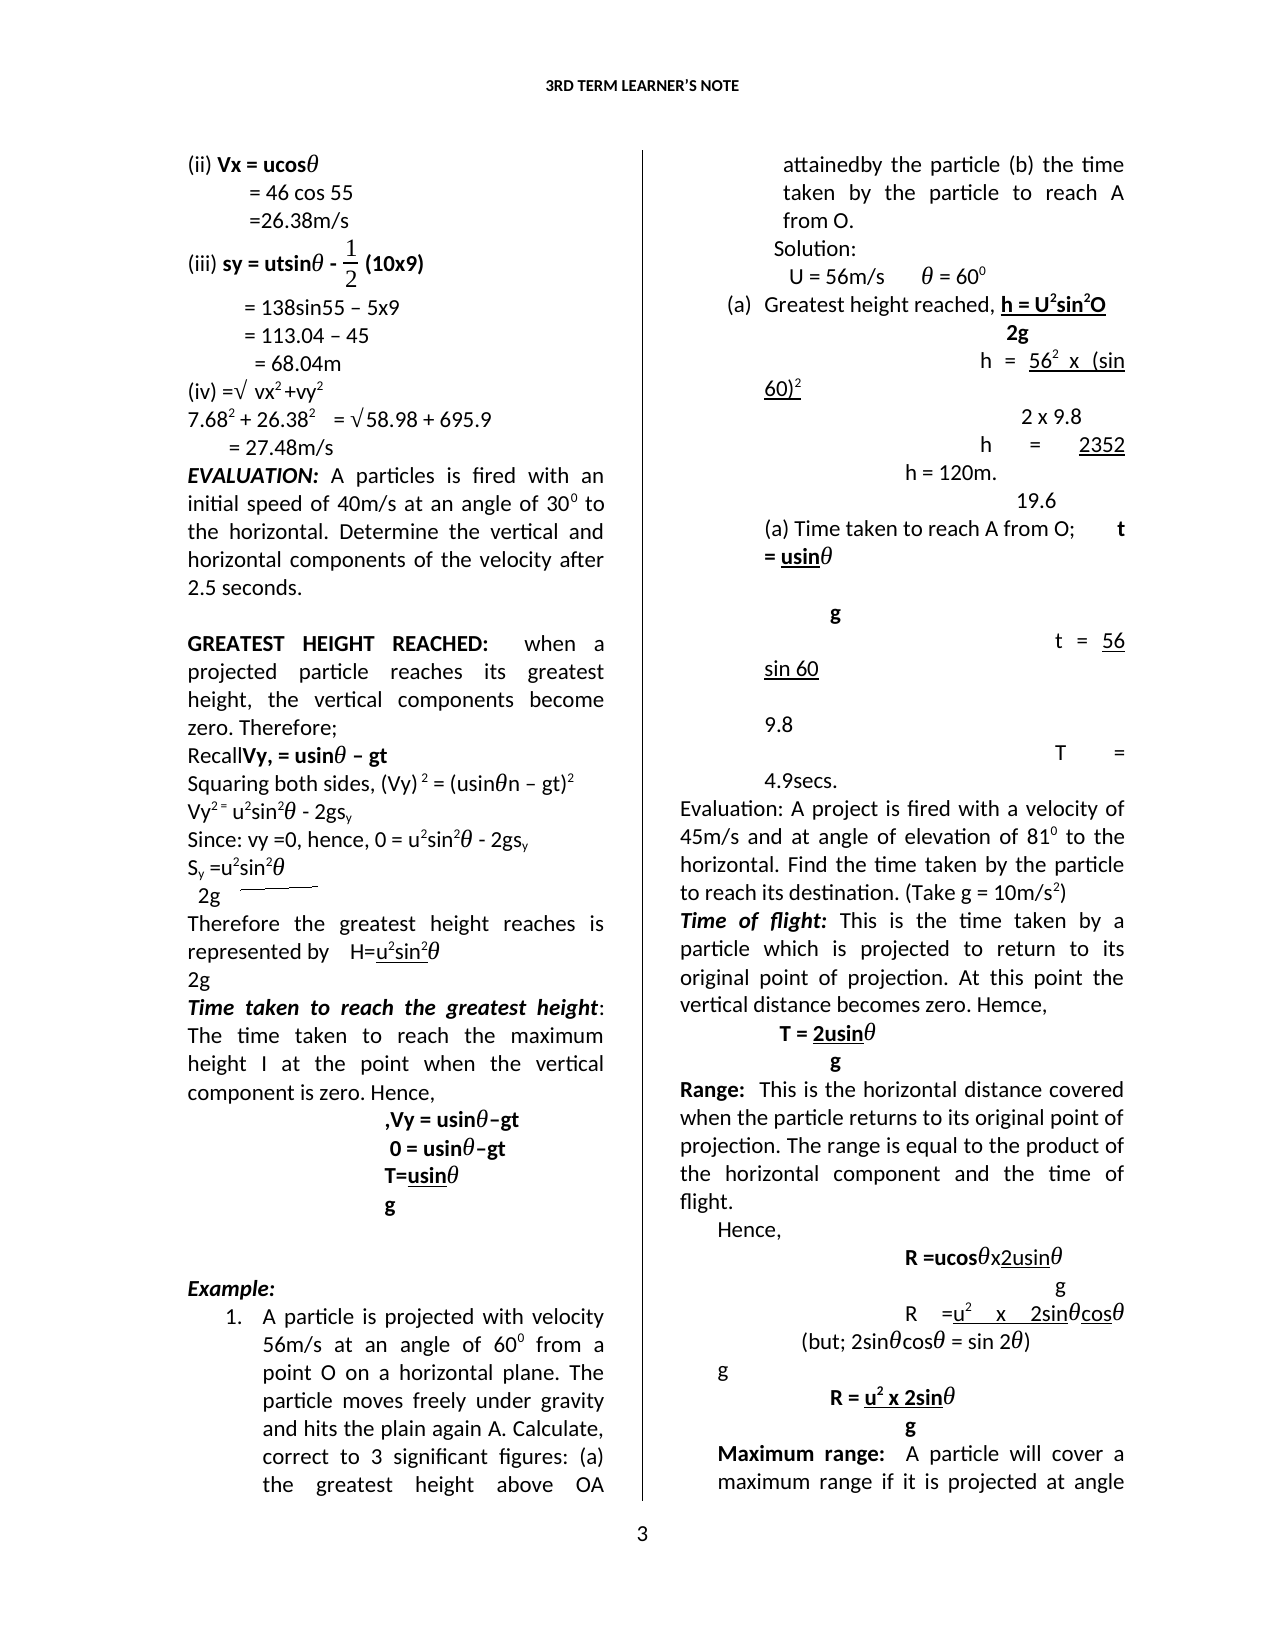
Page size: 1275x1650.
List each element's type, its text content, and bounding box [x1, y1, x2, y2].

list h = 2352 h = 120m. [764, 430, 1125, 486]
list Vy2 = u2sin2 - 2gsy [187, 797, 605, 825]
list Therefore the greatest height reaches is represented by H=u2sin2 [187, 909, 605, 966]
list = 68.04m [187, 349, 605, 377]
list A particle is projected with velocity 56m/s at an angle of 600 from a point O on a horizontal plane. The particle moves freely under gravity and hits the plain again A. Calculate, correct to 3 significant figures: (a) the greatest height above OA attainedby the particle (b) the time taken by the particle to reach A from O. [225, 1302, 605, 1498]
list = 113.04 – 45 [187, 321, 605, 349]
list 2 x 9.8 [764, 402, 1125, 430]
list g [717, 1271, 1125, 1299]
list T = 2usin [764, 1019, 1125, 1047]
list = 27.48m/s [187, 433, 605, 461]
list Sy =u2sin2 [187, 853, 605, 881]
list (iii) sy = utsin - (10x9) [187, 234, 605, 293]
list 9.8 [764, 682, 1125, 738]
list Hence, [717, 1215, 1125, 1243]
list 7.682 + 26.382 = 58.98 + 695.9 [187, 405, 605, 433]
list t = 56 sin 60 [764, 626, 1125, 682]
text Time of flight: This is the time taken by a particle which is projected to return to its original point of projection. At this point the vertical distance becomes zero. Hemce, [680, 907, 1125, 1019]
list R = u2 x 2sin [792, 1383, 1125, 1411]
list g [764, 570, 1125, 626]
list Maximum range: A particle will cover a maximum range if it is projected at angle 450 to the horizontal. That is; = 450. Thus sin2 =1 [717, 1439, 1125, 1495]
list U = 56m/s = 600 [773, 262, 1125, 290]
list = 46 cos 55 [187, 178, 605, 206]
list Time taken to reach the greatest height: The time taken to reach the maximum height I at the point when the vertical component is zero. Hence, [187, 993, 605, 1106]
list 2g [187, 966, 605, 993]
text Evaluation: A project is fired with a velocity of 45m/s and at angle of elevation of 810 to the horizontal. Find the time taken by the particle to reach its destination. (Take g = 10m/s2) [680, 794, 1125, 907]
list ,Vy = usin–gt [187, 1106, 605, 1134]
list T=usin [187, 1162, 605, 1190]
list RecallVy, = usin – gt [187, 741, 605, 769]
list A particle is projected with velocity 56m/s at an angle of 600 from a point O on a horizontal plane. The particle moves freely under gravity and hits the plain again A. Calculate, correct to 3 significant figures: (a) the greatest height above OA attainedby the particle (b) the time taken by the particle to reach A from O. [745, 150, 1125, 234]
list Solution: [773, 234, 1125, 262]
list EVALUATION: A particles is fired with an initial speed of 40m/s at an angle of 300 to the horizontal. Determine the vertical and horizontal components of the velocity after 2.5 seconds. [187, 461, 605, 601]
list g [717, 1355, 1125, 1383]
list (a) Time taken to reach A from O; t = usin [764, 514, 1125, 570]
list GREATEST HEIGHT REACHED: when a projected particle reaches its greatest height, the vertical components become zero. Therefore; [187, 629, 605, 741]
list R =ucosx2usin [717, 1243, 1125, 1271]
list = 138sin55 – 5x9 [187, 293, 605, 321]
list g [717, 1411, 1125, 1439]
list 19.6 [764, 486, 1125, 514]
text Range: This is the horizontal distance covered when the particle returns to its original point of projection. The range is equal to the product of the horizontal component and the time of flight. [680, 1075, 1125, 1215]
list g [187, 1190, 605, 1218]
list (ii) Vx = ucos [187, 150, 605, 178]
list (iv) = vx2 +vy2 [187, 377, 605, 405]
list Squaring both sides, (Vy) 2 = (usinn – gt)2 [187, 769, 605, 797]
list 2g [764, 318, 1125, 346]
list Greatest height reached, h = U2sin2O [727, 290, 1125, 318]
list h = 562 x (sin 60)2 [764, 346, 1125, 402]
list R =u2 x 2sincos (but; 2sincos = sin 2) [717, 1299, 1125, 1355]
list =26.38m/s [187, 206, 605, 234]
list Example: [187, 1274, 605, 1302]
list T = 4.9secs. [764, 738, 1125, 794]
list 0 = usin–gt [187, 1134, 605, 1162]
list Since: vy =0, hence, 0 = u2sin2 - 2gsy [187, 825, 605, 853]
list 2g [187, 881, 605, 909]
list g [764, 1047, 1125, 1075]
